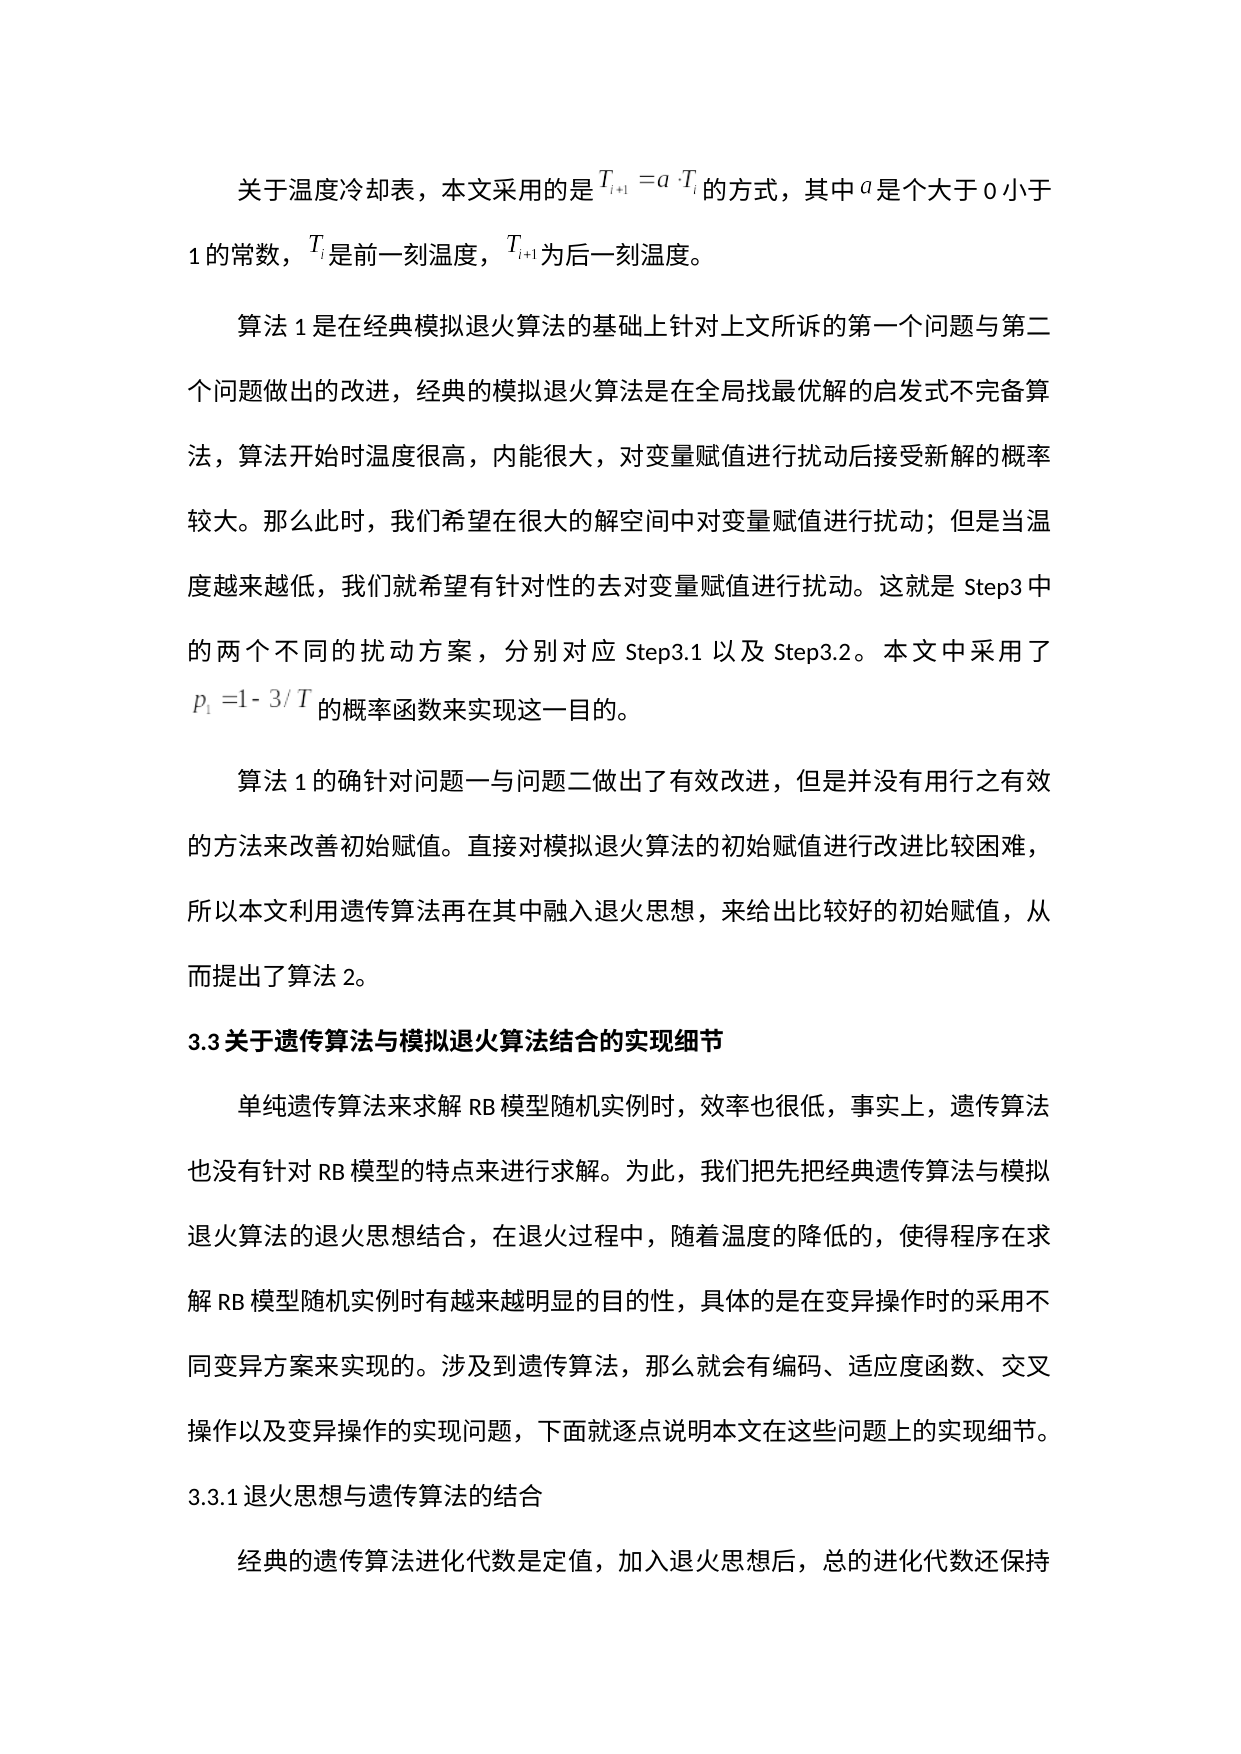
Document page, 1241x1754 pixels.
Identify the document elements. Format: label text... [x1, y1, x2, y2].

text 算法1的确针对问题一与问题二做出了有效改进，但是并没有用行之有效的方法来改善初始赋值。直接对模拟退火算法的初始赋值进行改进比较困难，所以本文利用遗传算法再在其中融入退火思想，来给出比较好的初始赋值，从而提出了算法2。 [187, 747, 1053, 1007]
text 3.3.1退火思想与遗传算法的结合 [187, 1462, 1053, 1527]
text 算法1是在经典模拟退火算法的基础上针对上文所诉的第一个问题与第二个问题做出的改进，经典的模拟退火算法是在全局找最优解的启发式不完备算法，算法开始时温度很高，内能很大，对变量赋值进行扰动后接受新解的概率较大。那么此时，我们希望在很大的解空间中对变量赋值进行扰动；但是当温度越来越低，我们就希望有针对性的去对变量赋值进行扰动。这就是Step3中的两个不同的扰动方案，分别对应Step3.1以及Step3.2。本文中采用了的概率函数来实现这一目的。 [187, 292, 1053, 747]
text 单纯遗传算法来求解RB模型随机实例时，效率也很低，事实上，遗传算法也没有针对RB模型的特点来进行求解。为此，我们把先把经典遗传算法与模拟退火算法的退火思想结合，在退火过程中，随着温度的降低的，使得程序在求解RB模型随机实例时有越来越明显的目的性，具体的是在变异操作时的采用不同变异方案来实现的。涉及到遗传算法，那么就会有编码、适应度函数、交叉操作以及变异操作的实现问题，下面就逐点说明本文在这些问题上的实现细节。 [187, 1072, 1053, 1462]
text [187, 1527, 1053, 1592]
text 关于温度冷却表，本文采用的是的方式，其中是个大于0小于1的常数，是前一刻温度，为后一刻温度。 [187, 162, 1053, 292]
text 3.3关于遗传算法与模拟退火算法结合的实现细节 [187, 1007, 1053, 1072]
